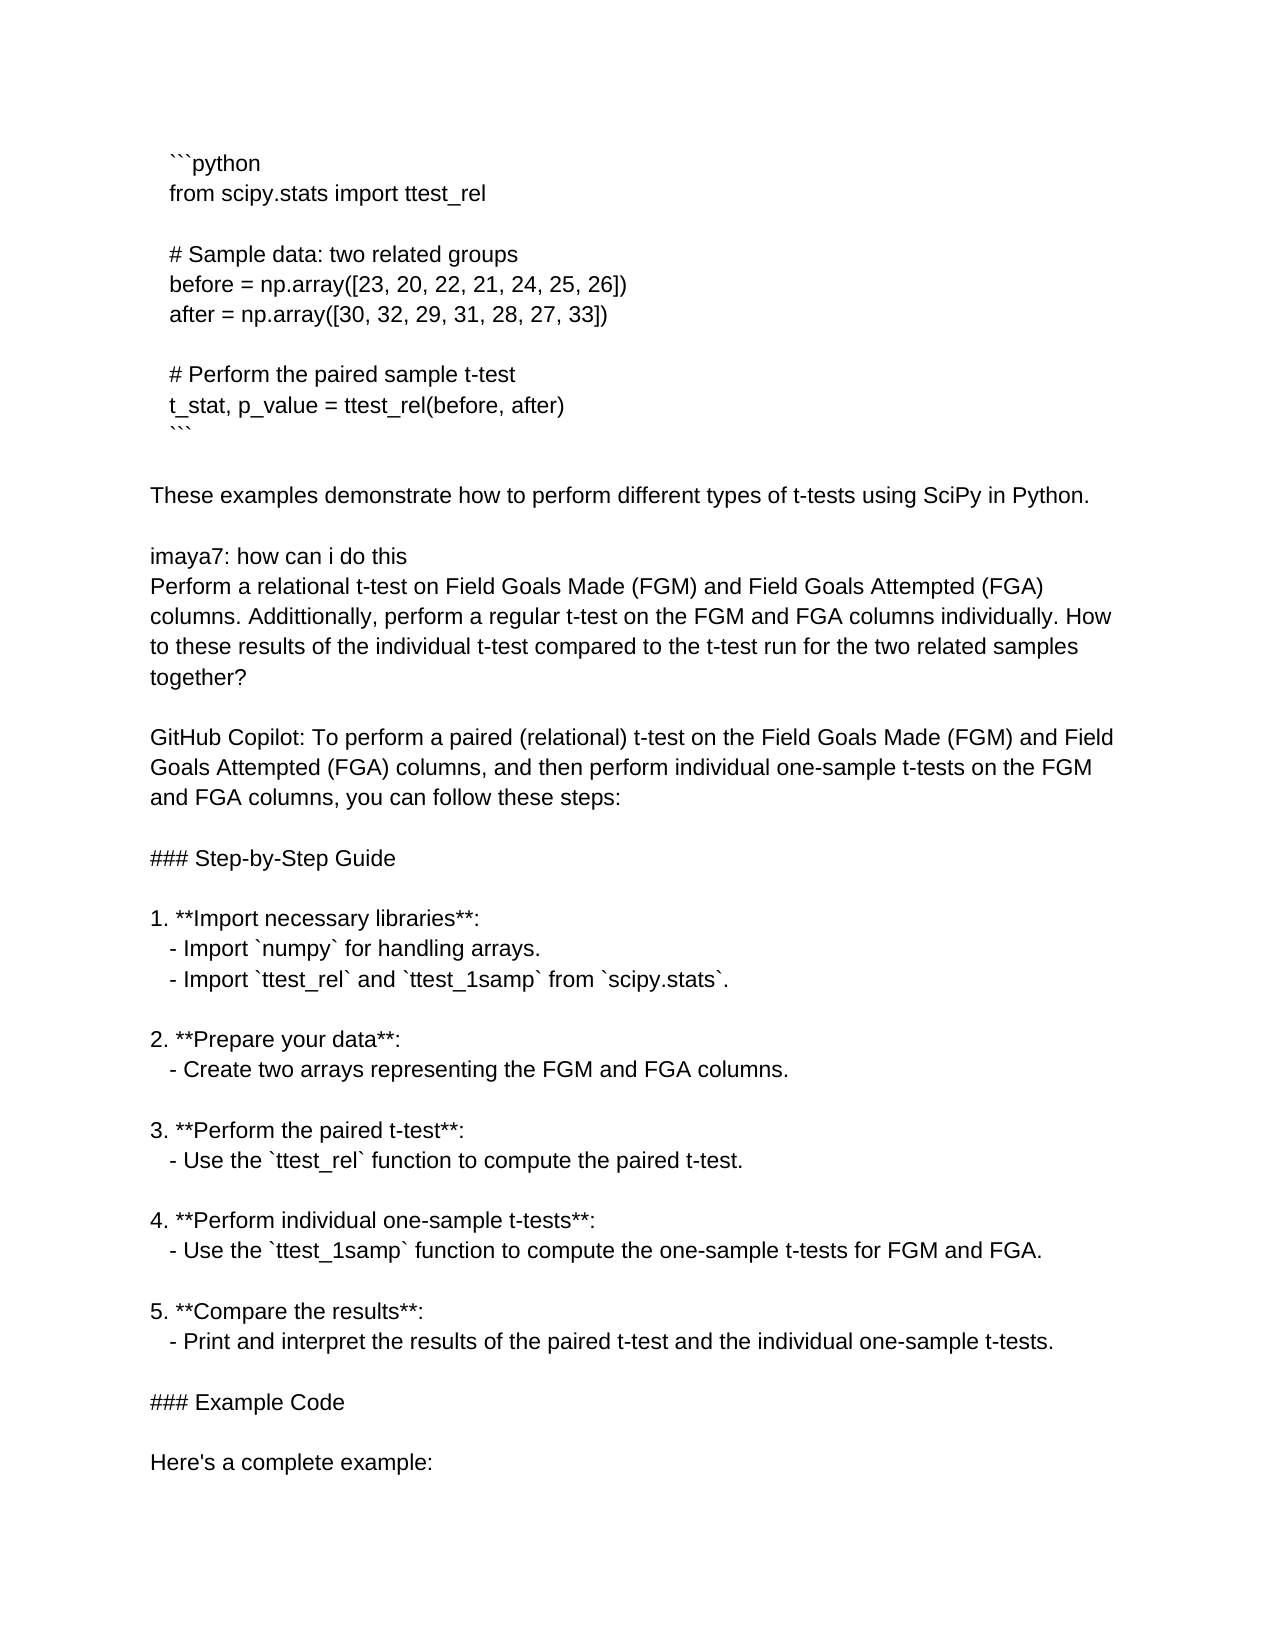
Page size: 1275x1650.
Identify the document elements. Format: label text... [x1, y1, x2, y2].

text imaya7: how can i do this [150, 543, 1125, 569]
text ```python [150, 150, 1125, 176]
text # Perform the paired sample t-test [150, 361, 1125, 388]
text - Import `ttest_rel` and `ttest_1samp` from `scipy.stats`. [150, 966, 1125, 992]
text - Create two arrays representing the FGM and FGA columns. [150, 1056, 1125, 1083]
text Here's a complete example: [150, 1449, 1125, 1475]
text 1. **Import necessary libraries**: [150, 905, 1125, 932]
text 3. **Perform the paired t-test**: [150, 1117, 1125, 1143]
text after = np.array([30, 32, 29, 31, 28, 27, 33]) [150, 301, 1125, 327]
text - Use the `ttest_1samp` function to compute the one-sample t-tests for FGM and FGA. [150, 1237, 1125, 1264]
text Perform a relational t-test on Field Goals Made (FGM) and Field Goals Attempted (FGA) columns. Addittionally, perform a regular t-test on the FGM and FGA columns individually. How to these results of the individual t-test compared to the t-test run for the two related samples together? [150, 573, 1125, 690]
text - Use the `ttest_rel` function to compute the paired t-test. [150, 1147, 1125, 1173]
text - Print and interpret the results of the paired t-test and the individual one-sample t-tests. [150, 1328, 1125, 1354]
text ### Step-by-Step Guide [150, 845, 1125, 871]
text t_stat, p_value = ttest_rel(before, after) [150, 392, 1125, 418]
text GitHub Copilot: To perform a paired (relational) t-test on the Field Goals Made (FGM) and Field Goals Attempted (FGA) columns, and then perform individual one-sample t-tests on the FGM and FGA columns, you can follow these steps: [150, 724, 1125, 811]
text 2. **Prepare your data**: [150, 1026, 1125, 1052]
text - Import `numpy` for handling arrays. [150, 935, 1125, 962]
text from scipy.stats import ttest_rel [150, 180, 1125, 207]
text ``` [150, 422, 1125, 448]
text # Sample data: two related groups [150, 241, 1125, 267]
text before = np.array([23, 20, 22, 21, 24, 25, 26]) [150, 271, 1125, 297]
text 4. **Perform individual one-sample t-tests**: [150, 1207, 1125, 1234]
text These examples demonstrate how to perform different types of t-tests using SciPy in Python. [150, 482, 1125, 509]
text 5. **Compare the results**: [150, 1298, 1125, 1324]
text ### Example Code [150, 1388, 1125, 1415]
